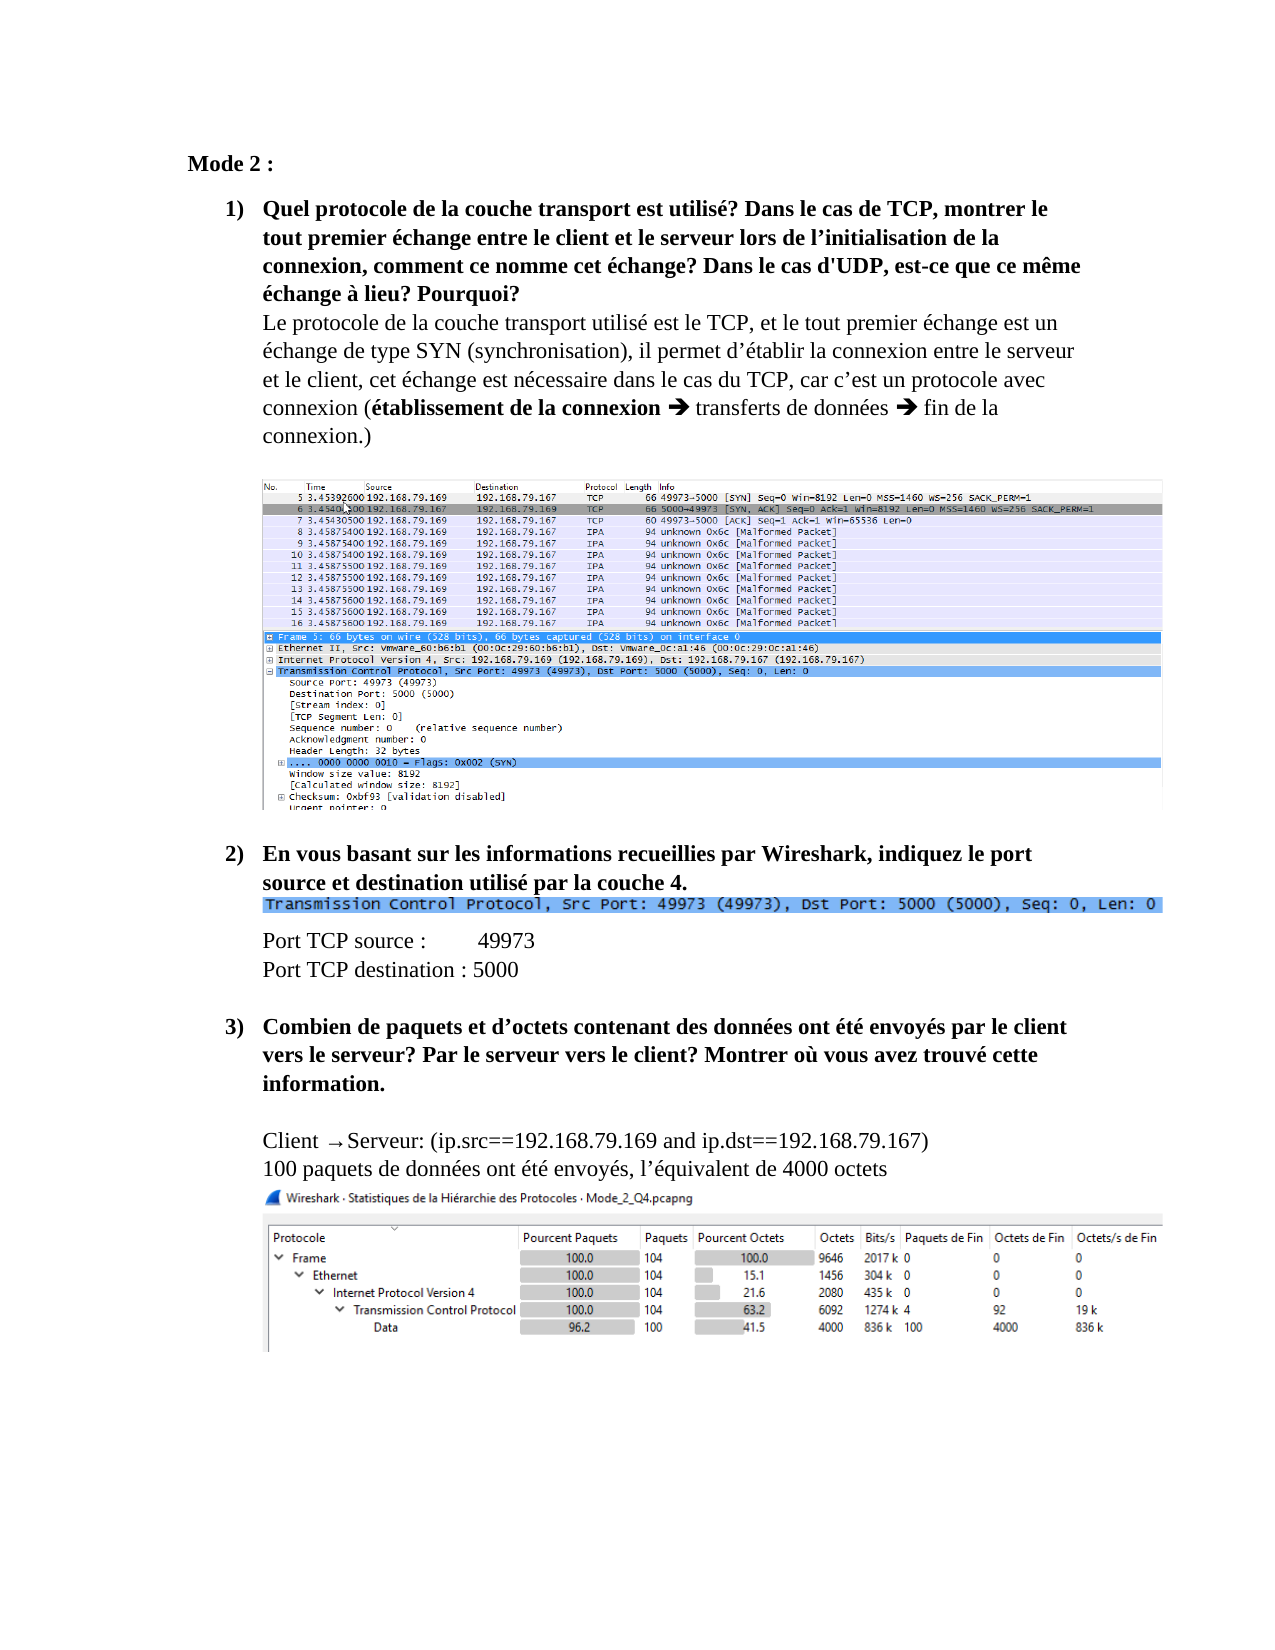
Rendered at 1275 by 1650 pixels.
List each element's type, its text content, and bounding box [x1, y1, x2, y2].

list Quel protocole de la couche transport est utilisé? Dans le cas de TCP, montrer le tout premier échange entre le client et le serveur lors de l’initialisation de la connexion, comment ce nomme cet échange? Dans le cas d'UDP, est-ce que ce même échange à lieu? Pourquoi? [225, 195, 1087, 307]
picture [262, 897, 1163, 913]
picture [262, 479, 1163, 810]
list Combien de paquets et d’octets contenant des données ont été envoyés par le client vers le serveur? Par le serveur vers le client? Montrer où vous avez trouvé cette information. [225, 1013, 1087, 1096]
list Port TCP source : 49973 [262, 928, 1087, 954]
list Port TCP destination : 5000 [262, 956, 1087, 982]
picture [262, 1183, 1163, 1352]
text Mode 2 : [187, 150, 1087, 176]
list Client →Serveur: (ip.src==192.168.79.169 and ip.dst==192.168.79.167) [262, 1127, 1087, 1153]
list En vous basant sur les informations recueillies par Wireshark, indiquez le port source et destination utilisé par la couche 4. [225, 841, 1087, 895]
list Le protocole de la couche transport utilisé est le TCP, et le tout premier échange est un échange de type SYN (synchronisation), il permet d’établir la connexion entre le serveur et le client, cet échange est nécessaire dans le cas du TCP, car c’est un protocole avec connexion (établissement de la connexion transferts de données fin de la connexion.) [262, 309, 1087, 449]
list 100 paquets de données ont été envoyés, l’équivalent de 4000 octets [262, 1155, 1087, 1181]
